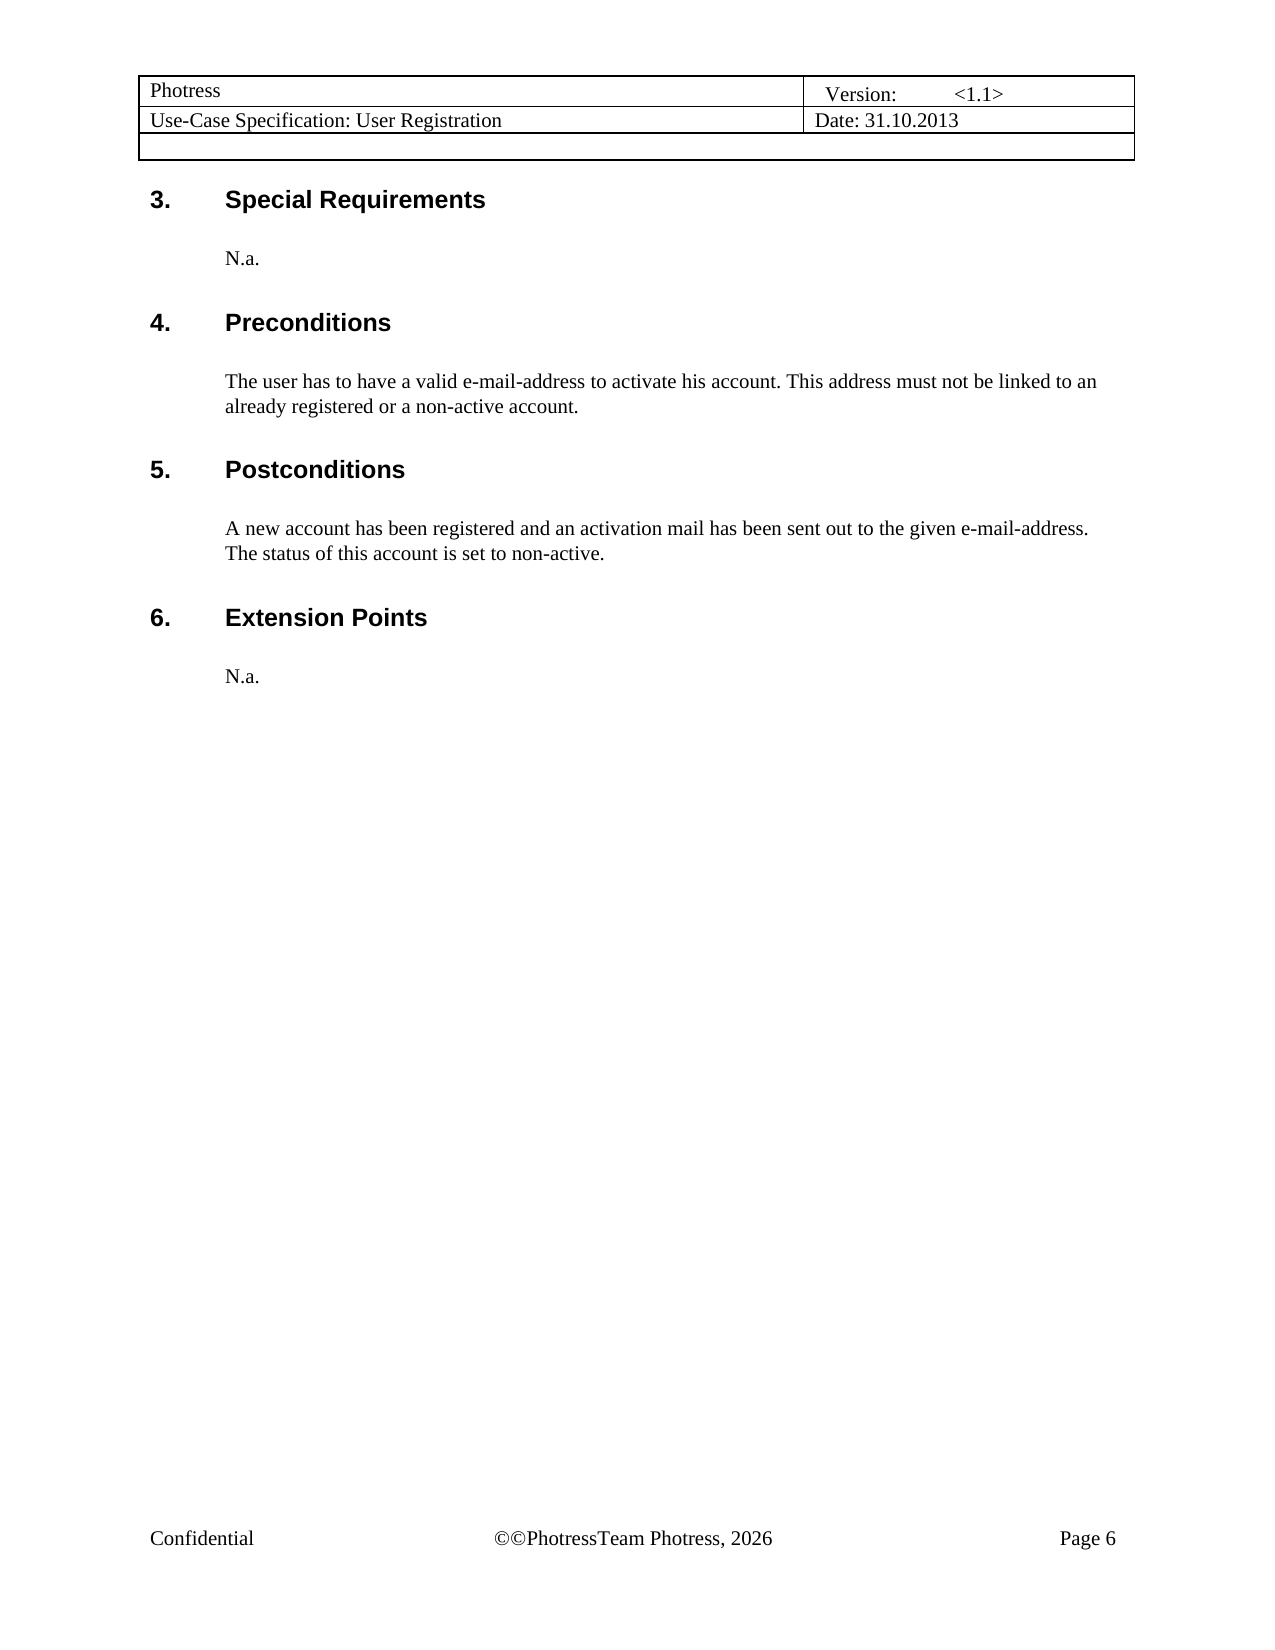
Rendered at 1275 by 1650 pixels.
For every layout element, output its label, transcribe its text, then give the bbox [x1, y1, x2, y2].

text The user has to have a valid e-mail-address to activate his account. This address must not be linked to an already registered or a non-active account. [225, 368, 1125, 418]
text A new account has been registered and an activation mail has been sent out to the given e-mail-address. [225, 515, 1125, 540]
text N.a. [225, 663, 1125, 688]
text The status of this account is set to non-active. [225, 540, 1125, 565]
subtitle Special Requirements [150, 185, 1125, 214]
subtitle Postconditions [150, 455, 1125, 484]
text N.a. [225, 245, 1125, 270]
subtitle Extension Points [150, 603, 1125, 632]
subtitle Preconditions [150, 308, 1125, 337]
